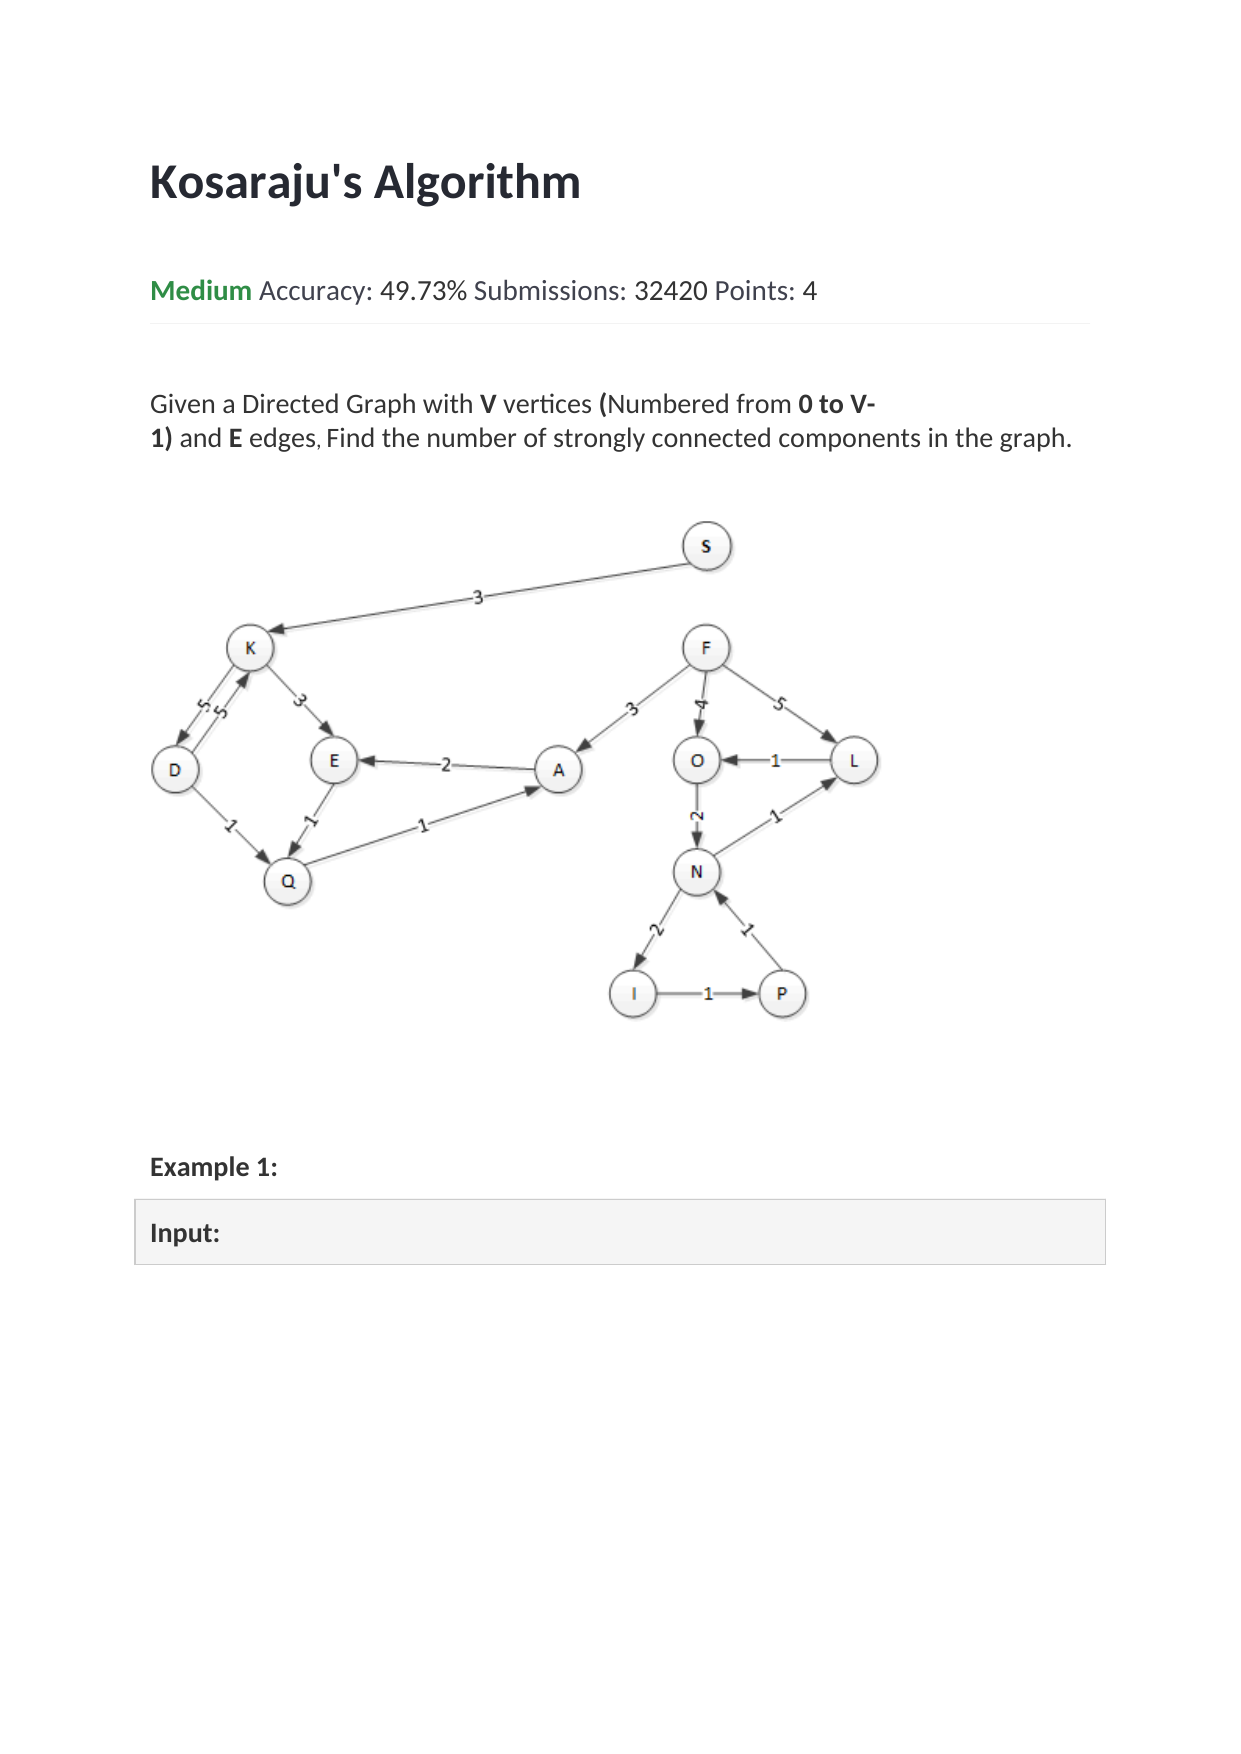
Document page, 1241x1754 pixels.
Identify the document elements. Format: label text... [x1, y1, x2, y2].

text Example 1: [150, 1148, 1090, 1183]
text Input: [136, 1200, 1105, 1264]
text Medium Accuracy: 49.73% Submissions: 32420 Points: 4 [150, 272, 1090, 308]
text Given a Directed Graph with V vertices (Numbered from 0 to V-1) and E edges, Find the number of strongly connected components in the graph. [150, 386, 1090, 455]
picture [150, 520, 883, 1022]
text Kosaraju's Algorithm [150, 150, 1090, 211]
